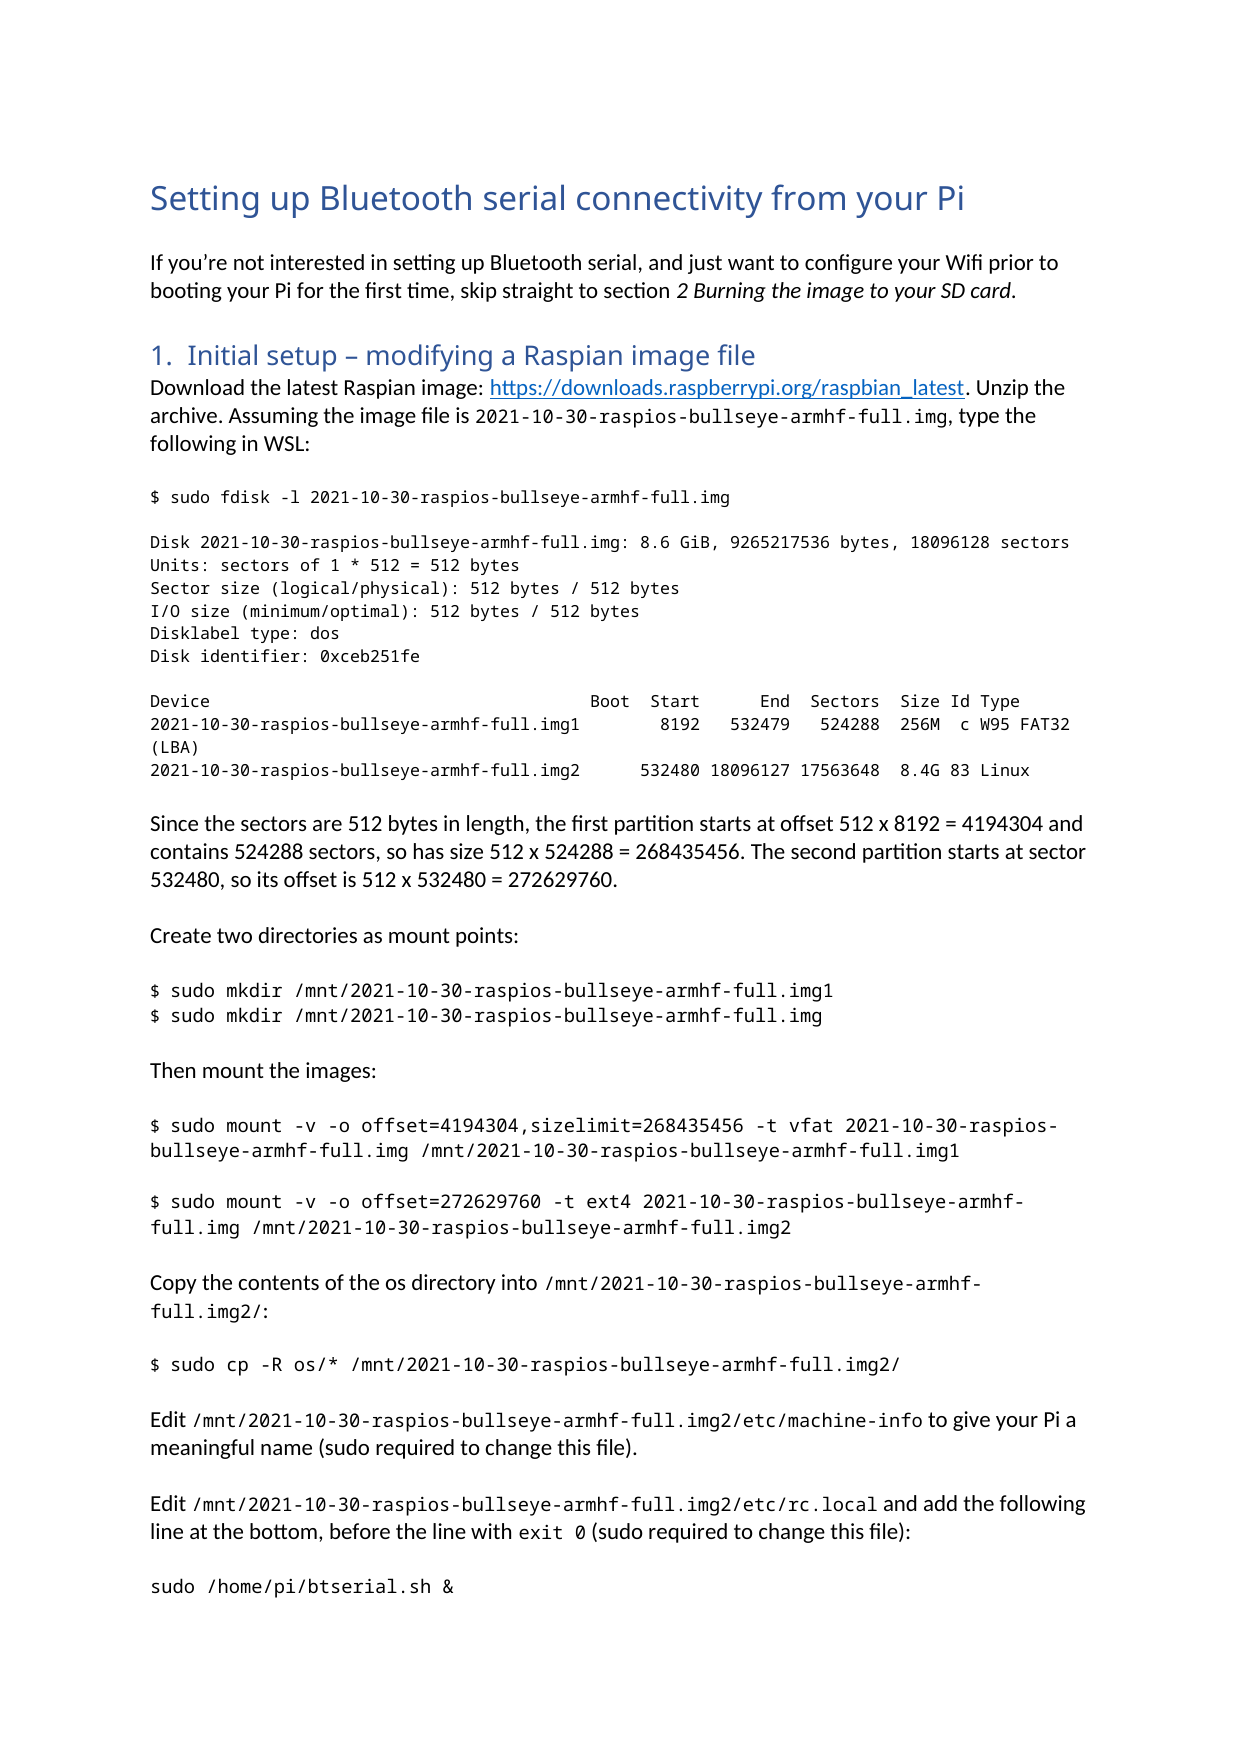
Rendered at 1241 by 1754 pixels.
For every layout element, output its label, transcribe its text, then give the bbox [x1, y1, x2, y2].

text Then mount the images: [150, 1056, 1090, 1084]
subtitle Initial setup – modifying a Raspian image file [150, 337, 1090, 373]
text If you’re not interested in setting up Bluetooth serial, and just want to configure your Wifi prior to booting your Pi for the first time, skip straight to section 2 Burning the image to your SD card. [150, 248, 1090, 304]
text Sector size (logical/physical): 512 bytes / 512 bytes [150, 576, 1090, 599]
text $ sudo mount -v -o offset=272629760 -t ext4 2021-10-30-raspios-bullseye-armhf-full.img /mnt/2021-10-30-raspios-bullseye-armhf-full.img2 [150, 1189, 1090, 1240]
text 2021-10-30-raspios-bullseye-armhf-full.img2 532480 18096127 17563648 8.4G 83 Linux [150, 758, 1090, 781]
text $ sudo cp -R os/* /mnt/2021-10-30-raspios-bullseye-armhf-full.img2/ [150, 1352, 1090, 1377]
text Edit /mnt/2021-10-30-raspios-bullseye-armhf-full.img2/etc/rc.local and add the following line at the bottom, before the line with exit 0 (sudo required to change this file): [150, 1489, 1090, 1545]
text sudo /home/pi/btserial.sh & [150, 1573, 1090, 1599]
text Units: sectors of 1 * 512 = 512 bytes [150, 554, 1090, 576]
text Copy the contents of the os directory into /mnt/2021-10-30-raspios-bullseye-armhf-full.img2/: [150, 1268, 1090, 1324]
text Create two directories as mount points: [150, 921, 1090, 949]
text Disk identifier: 0xceb251fe [150, 644, 1090, 667]
text Disklabel type: dos [150, 622, 1090, 644]
text Edit /mnt/2021-10-30-raspios-bullseye-armhf-full.img2/etc/machine-info to give your Pi a meaningful name (sudo required to change this file). [150, 1405, 1090, 1461]
text $ sudo mkdir /mnt/2021-10-30-raspios-bullseye-armhf-full.img1 [150, 977, 1090, 1002]
text Download the latest Raspian image: https://downloads.raspberrypi.org/raspbian_latest. Unzip the archive. Assuming the image file is 2021-10-30-raspios-bullseye-armhf-full.img, type the following in WSL: [150, 373, 1090, 458]
text Since the sectors are 512 bytes in length, the first partition starts at offset 512 x 8192 = 4194304 and contains 524288 sectors, so has size 512 x 524288 = 268435456. The second partition starts at sector 532480, so its offset is 512 x 532480 = 272629760. [150, 809, 1090, 893]
text Device Boot Start End Sectors Size Id Type [150, 690, 1090, 713]
text $ sudo mkdir /mnt/2021-10-30-raspios-bullseye-armhf-full.img [150, 1002, 1090, 1028]
subtitle Setting up Bluetooth serial connectivity from your Pi [150, 175, 1090, 220]
text $ sudo mount -v -o offset=4194304,sizelimit=268435456 -t vfat 2021-10-30-raspios-bullseye-armhf-full.img /mnt/2021-10-30-raspios-bullseye-armhf-full.img1 [150, 1112, 1090, 1163]
text 2021-10-30-raspios-bullseye-armhf-full.img1 8192 532479 524288 256M c W95 FAT32 (LBA) [150, 713, 1090, 758]
text I/O size (minimum/optimal): 512 bytes / 512 bytes [150, 599, 1090, 622]
text $ sudo fdisk -l 2021-10-30-raspios-bullseye-armhf-full.img [150, 486, 1090, 508]
text Disk 2021-10-30-raspios-bullseye-armhf-full.img: 8.6 GiB, 9265217536 bytes, 18096128 sectors [150, 531, 1090, 554]
